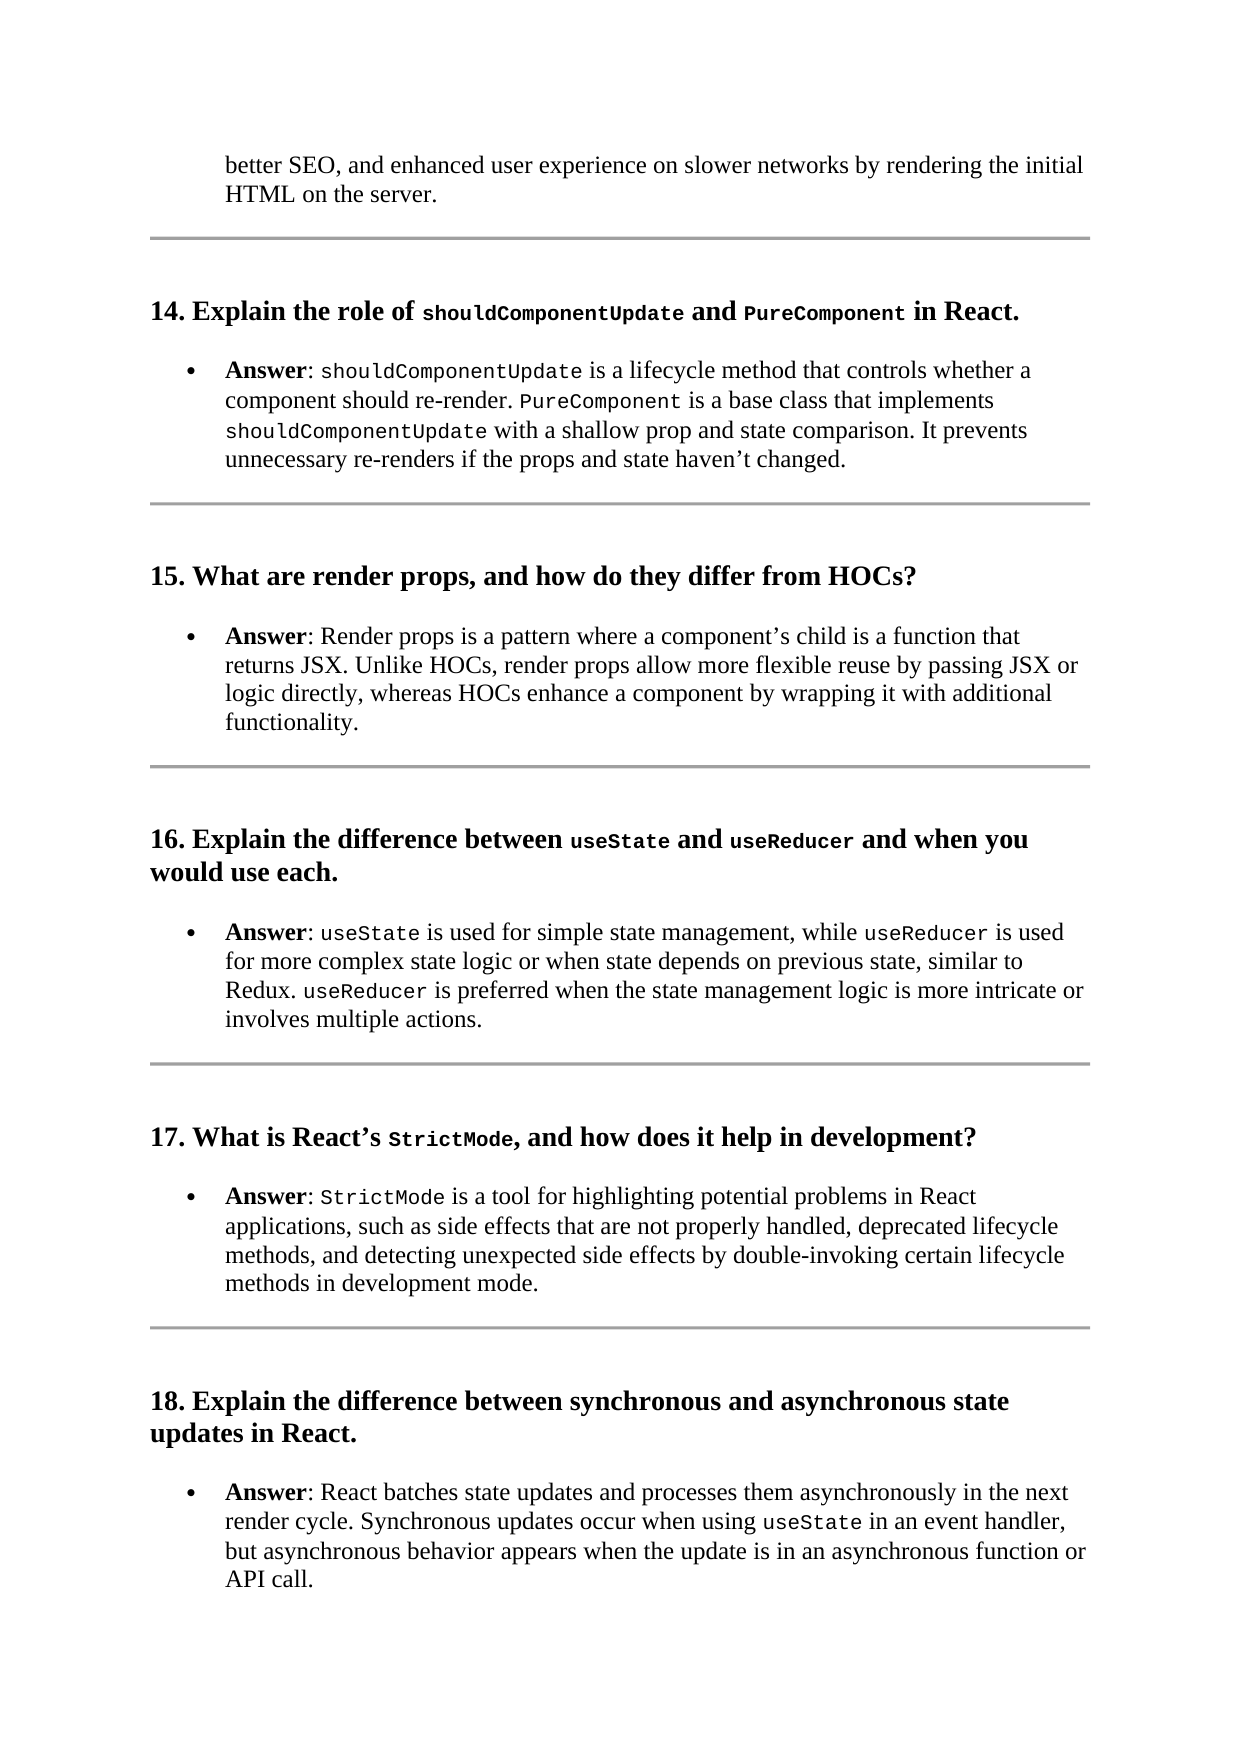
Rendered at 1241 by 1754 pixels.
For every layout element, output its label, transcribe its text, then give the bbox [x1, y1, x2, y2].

list Answer: shouldComponentUpdate is a lifecycle method that controls whether a component should re-render. PureComponent is a base class that implements shouldComponentUpdate with a shallow prop and state comparison. It prevents unnecessary re-renders if the props and state haven’t changed. [187, 356, 1090, 473]
text 15. What are render props, and how do they differ from HOCs? [150, 559, 1090, 592]
list Answer: StrictMode is a tool for highlighting potential problems in React applications, such as side effects that are not properly handled, deprecated lifecycle methods, and detecting unexpected side effects by double-invoking certain lifecycle methods in development mode. [187, 1181, 1090, 1297]
list Answer: React batches state updates and processes them asynchronously in the next render cycle. Synchronous updates occur when using useState in an event handler, but asynchronous behavior appears when the update is in an asynchronous function or API call. [187, 1477, 1090, 1593]
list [187, 150, 1090, 207]
text 18. Explain the difference between synchronous and asynchronous state updates in React. [150, 1383, 1090, 1448]
text 16. Explain the difference between useState and useReducer and when you would use each. [150, 822, 1090, 887]
list Answer: useState is used for simple state management, while useReducer is used for more complex state logic or when state depends on previous state, similar to Redux. useReducer is preferred when the state management logic is more intricate or involves multiple actions. [187, 917, 1090, 1033]
text 14. Explain the role of shouldComponentUpdate and PureComponent in React. [150, 294, 1090, 326]
text 17. What is React’s StrictMode, and how does it help in development? [150, 1119, 1090, 1152]
list Answer: Render props is a pattern where a component’s child is a function that returns JSX. Unlike HOCs, render props allow more flexible reuse by passing JSX or logic directly, whereas HOCs enhance a component by wrapping it with additional functionality. [187, 621, 1090, 736]
